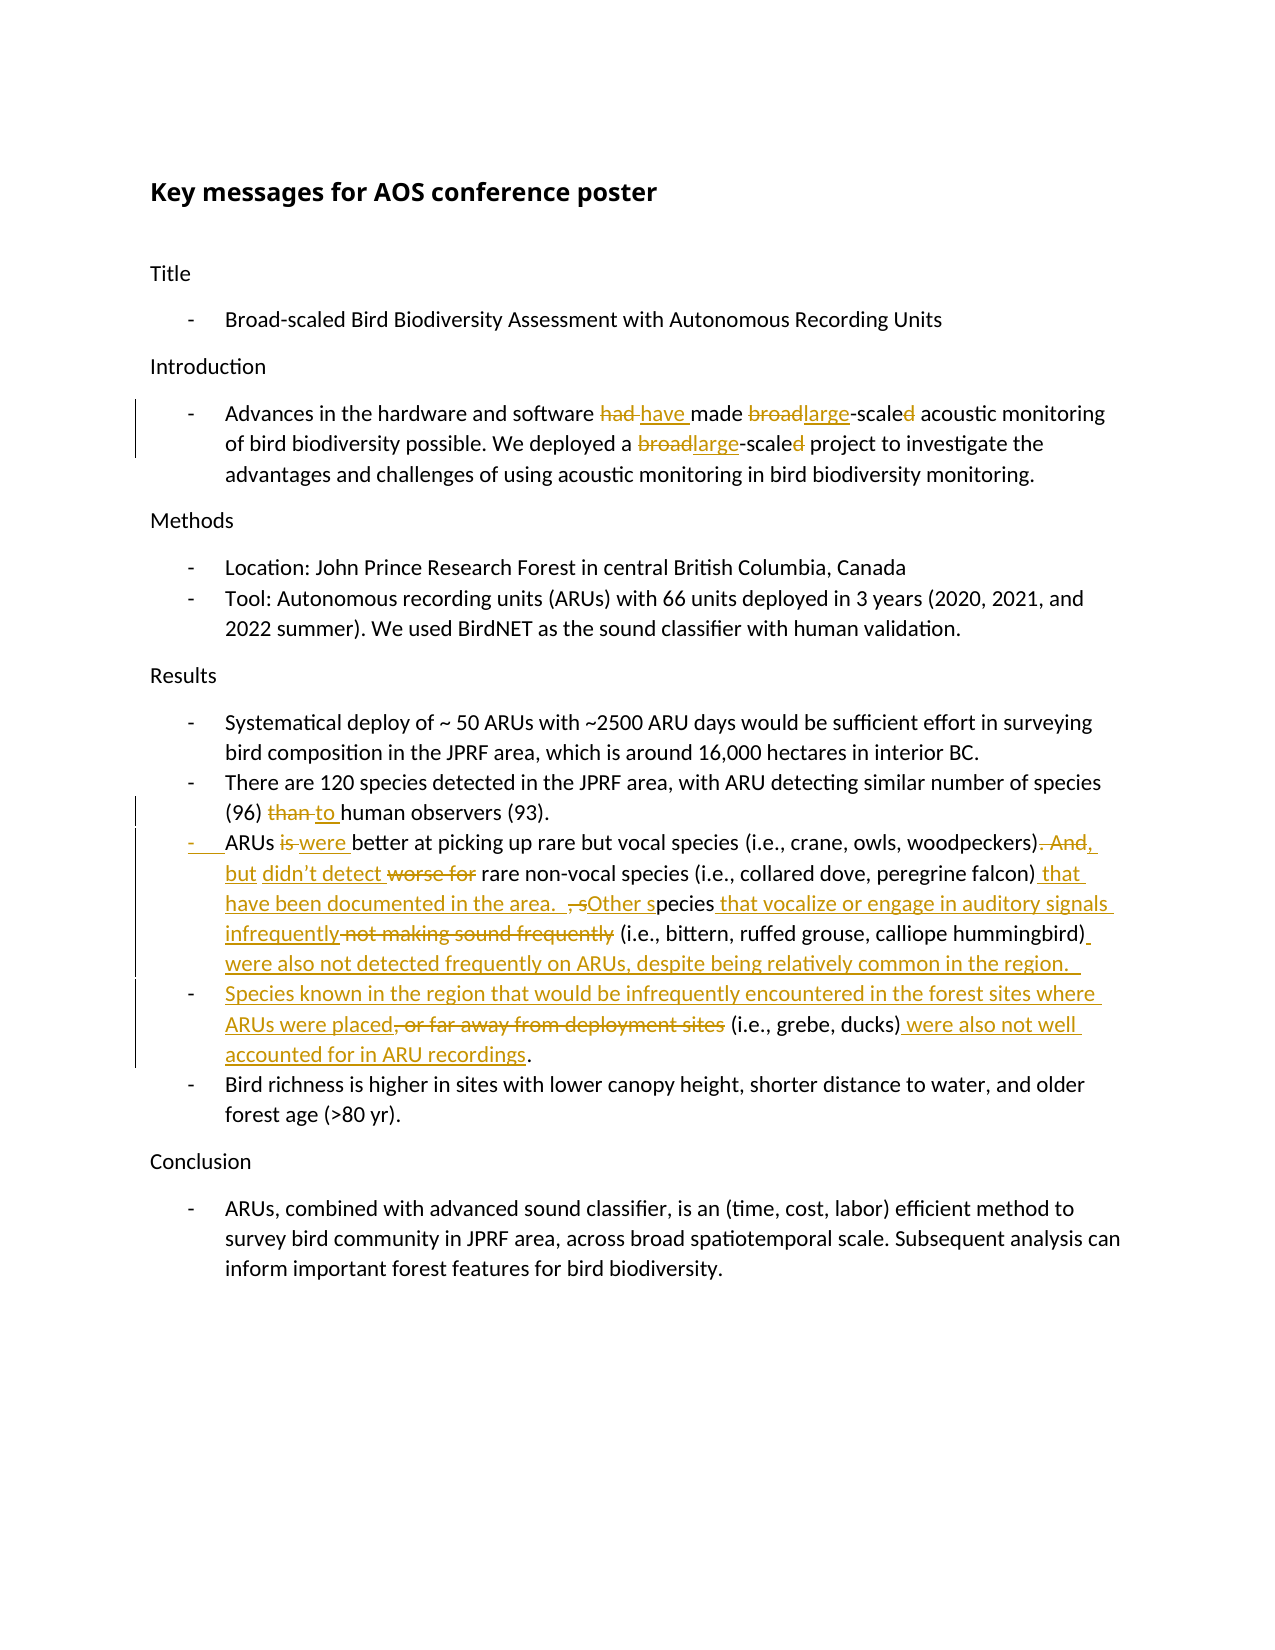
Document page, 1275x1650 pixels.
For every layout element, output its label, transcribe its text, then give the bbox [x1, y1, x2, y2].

text Title [150, 259, 1125, 287]
list Bird richness is higher in sites with lower canopy height, shorter distance to water, and older forest age (>80 yr). [187, 1070, 1125, 1128]
list Broad-scaled Bird Biodiversity Assessment with Autonomous Recording Units [187, 306, 1125, 333]
list ARUs better at picking up rare but vocal species (i.e., crane, owls, woodpeckers) rare non-vocal species (i.e., collared dove, peregrine falcon)pecies (i.e., bittern, ruffed grouse, calliope hummingbird) [187, 828, 1125, 977]
list Location: John Prince Research Forest in central British Columbia, Canada [187, 553, 1125, 581]
list Tool: Autonomous recording units (ARUs) with 66 units deployed in 3 years (2020, 2021, and 2022 summer). We used BirdNET as the sound classifier with human validation. [187, 584, 1125, 642]
list Systematical deploy of ~ 50 ARUs with ~2500 ARU days would be sufficient effort in surveying bird composition in the JPRF area, which is around 16,000 hectares in interior BC. [187, 708, 1125, 766]
text Results [150, 661, 1125, 689]
text Conclusion [150, 1147, 1125, 1175]
text Introduction [150, 352, 1125, 380]
text Methods [150, 507, 1125, 534]
list Advances in the hardware and software made -scale acoustic monitoring of bird biodiversity possible. We deployed a -scale project to investigate the advantages and challenges of using acoustic monitoring in bird biodiversity monitoring. [187, 399, 1125, 488]
list There are 120 species detected in the JPRF area, with ARU detecting similar number of species (96) human observers (93). [187, 768, 1125, 826]
subtitle Key messages for AOS conference poster [150, 175, 1125, 209]
list ARUs, combined with advanced sound classifier, is an (time, cost, labor) efficient method to survey bird community in JPRF area, across broad spatiotemporal scale. Subsequent analysis can inform important forest features for bird biodiversity. [187, 1194, 1125, 1282]
list (i.e., grebe, ducks). [187, 979, 1125, 1068]
